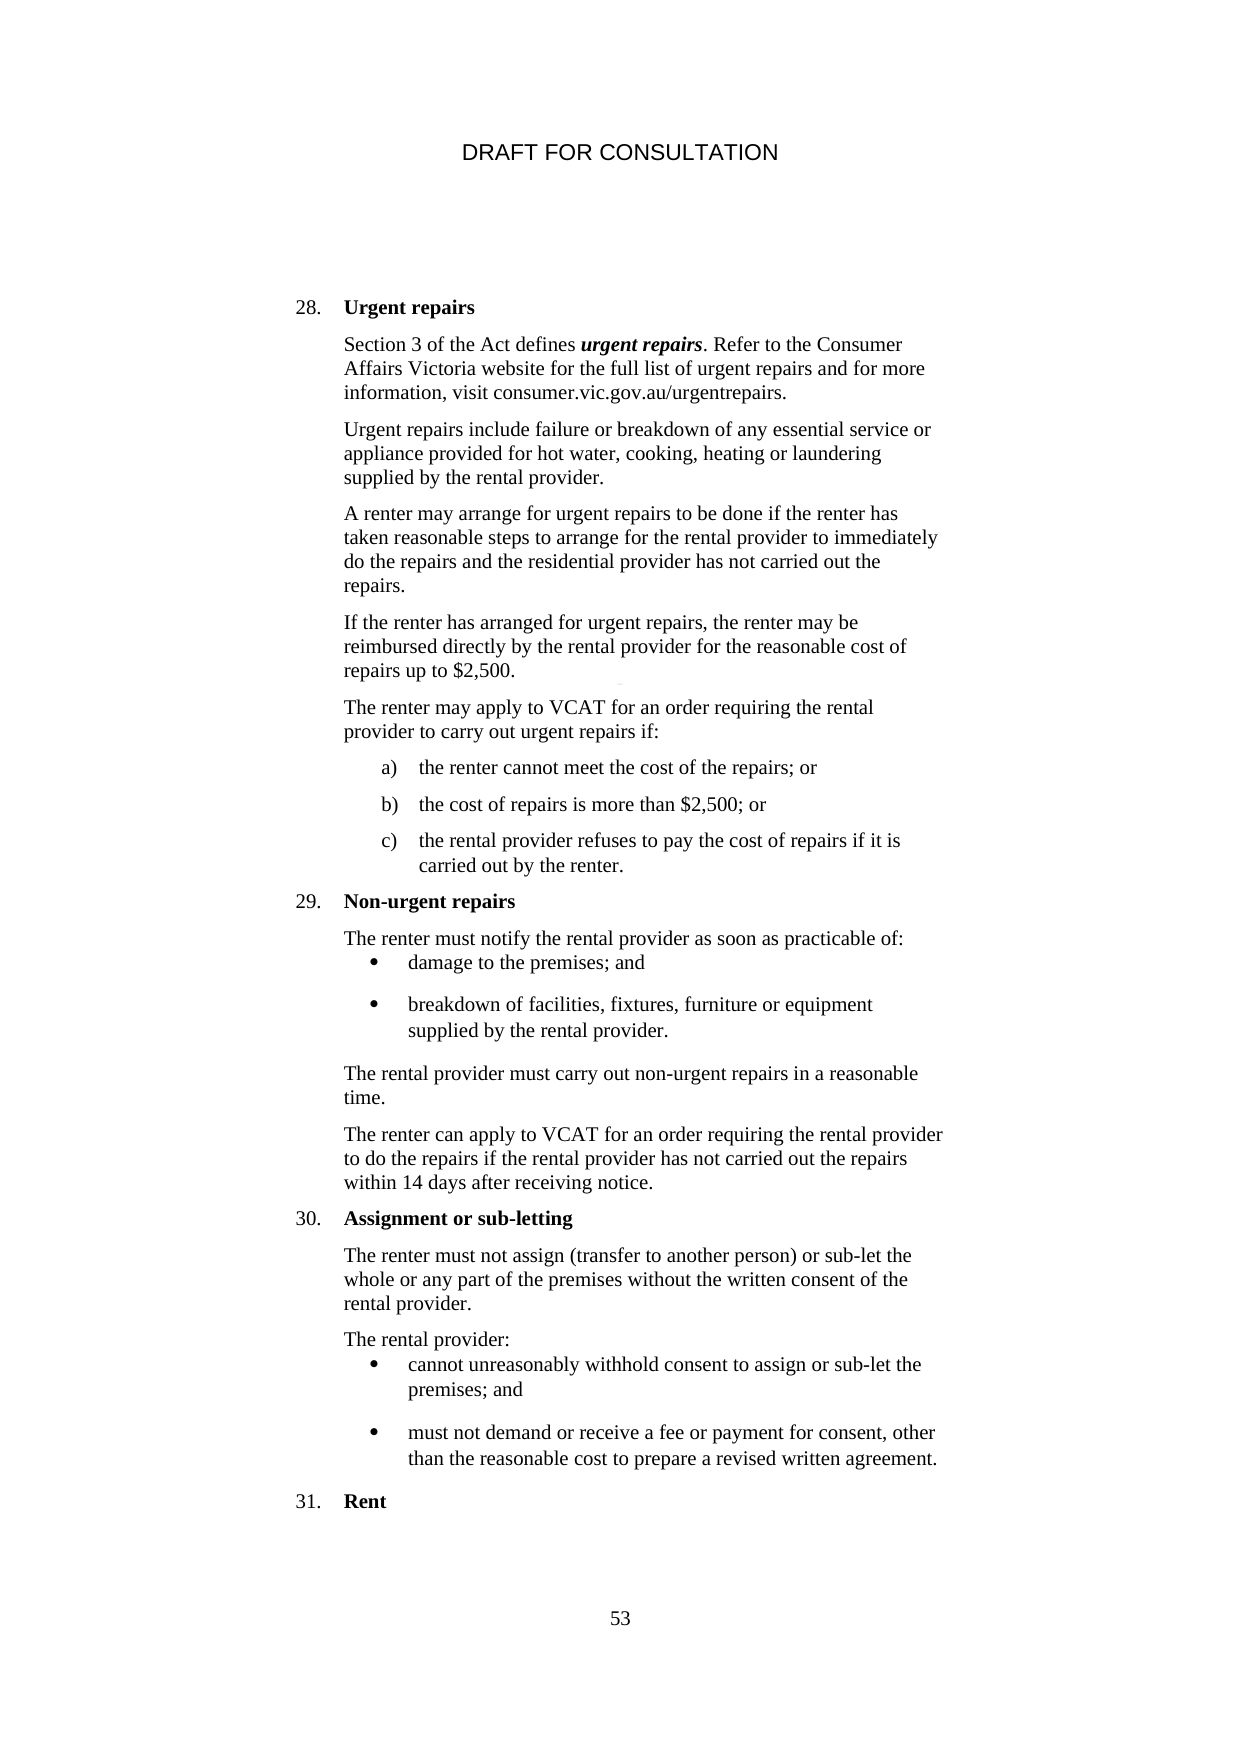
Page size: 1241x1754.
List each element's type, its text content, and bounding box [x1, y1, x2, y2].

list cannot unreasonably withhold consent to assign or sub-let the premises; and [370, 1351, 945, 1401]
text The rental provider: [343, 1327, 945, 1351]
text 29. Non-urgent repairs [295, 889, 945, 913]
text A renter may arrange for urgent repairs to be done if the renter has taken reasonable steps to arrange for the rental provider to immediately do the repairs and the residential provider has not carried out the repairs. [343, 501, 945, 597]
text The renter may apply to VCAT for an order requiring the rental provider to carry out urgent repairs if: [343, 695, 945, 743]
text 31. Rent [295, 1488, 945, 1513]
list the rental provider refuses to pay the cost of repairs if it is carried out by the renter. [381, 828, 945, 877]
text The rental provider must carry out non-urgent repairs in a reasonable time. [343, 1061, 945, 1109]
text If the renter has arranged for urgent repairs, the renter may be reimbursed directly by the rental provider for the reasonable cost of repairs up to $2,500. [343, 610, 945, 682]
list breakdown of facilities, fixtures, furniture or equipment supplied by the rental provider. [370, 992, 945, 1042]
text The renter must notify the rental provider as soon as practicable of: [343, 926, 945, 950]
text 28. Urgent repairs [295, 295, 945, 319]
text Section 3 of the Act defines urgent repairs. Refer to the Consumer Affairs Victoria website for the full list of urgent repairs and for more information, visit consumer.vic.gov.au/urgentrepairs. [343, 332, 945, 404]
list the cost of repairs is more than $2,500; or [381, 792, 945, 816]
text The renter can apply to VCAT for an order requiring the rental provider to do the repairs if the rental provider has not carried out the repairs within 14 days after receiving notice. [343, 1121, 945, 1194]
list must not demand or receive a fee or payment for consent, other than the reasonable cost to prepare a revised written agreement. [370, 1420, 945, 1470]
list the renter cannot meet the cost of the repairs; or [381, 755, 945, 779]
list damage to the premises; and [370, 950, 945, 974]
text The renter must not assign (transfer to another person) or sub-let the whole or any part of the premises without the written consent of the rental provider. [343, 1243, 945, 1315]
text Urgent repairs include failure or breakdown of any essential service or appliance provided for hot water, cooking, heating or laundering supplied by the rental provider. [343, 417, 945, 489]
text 30. Assignment or sub-letting [295, 1206, 945, 1230]
